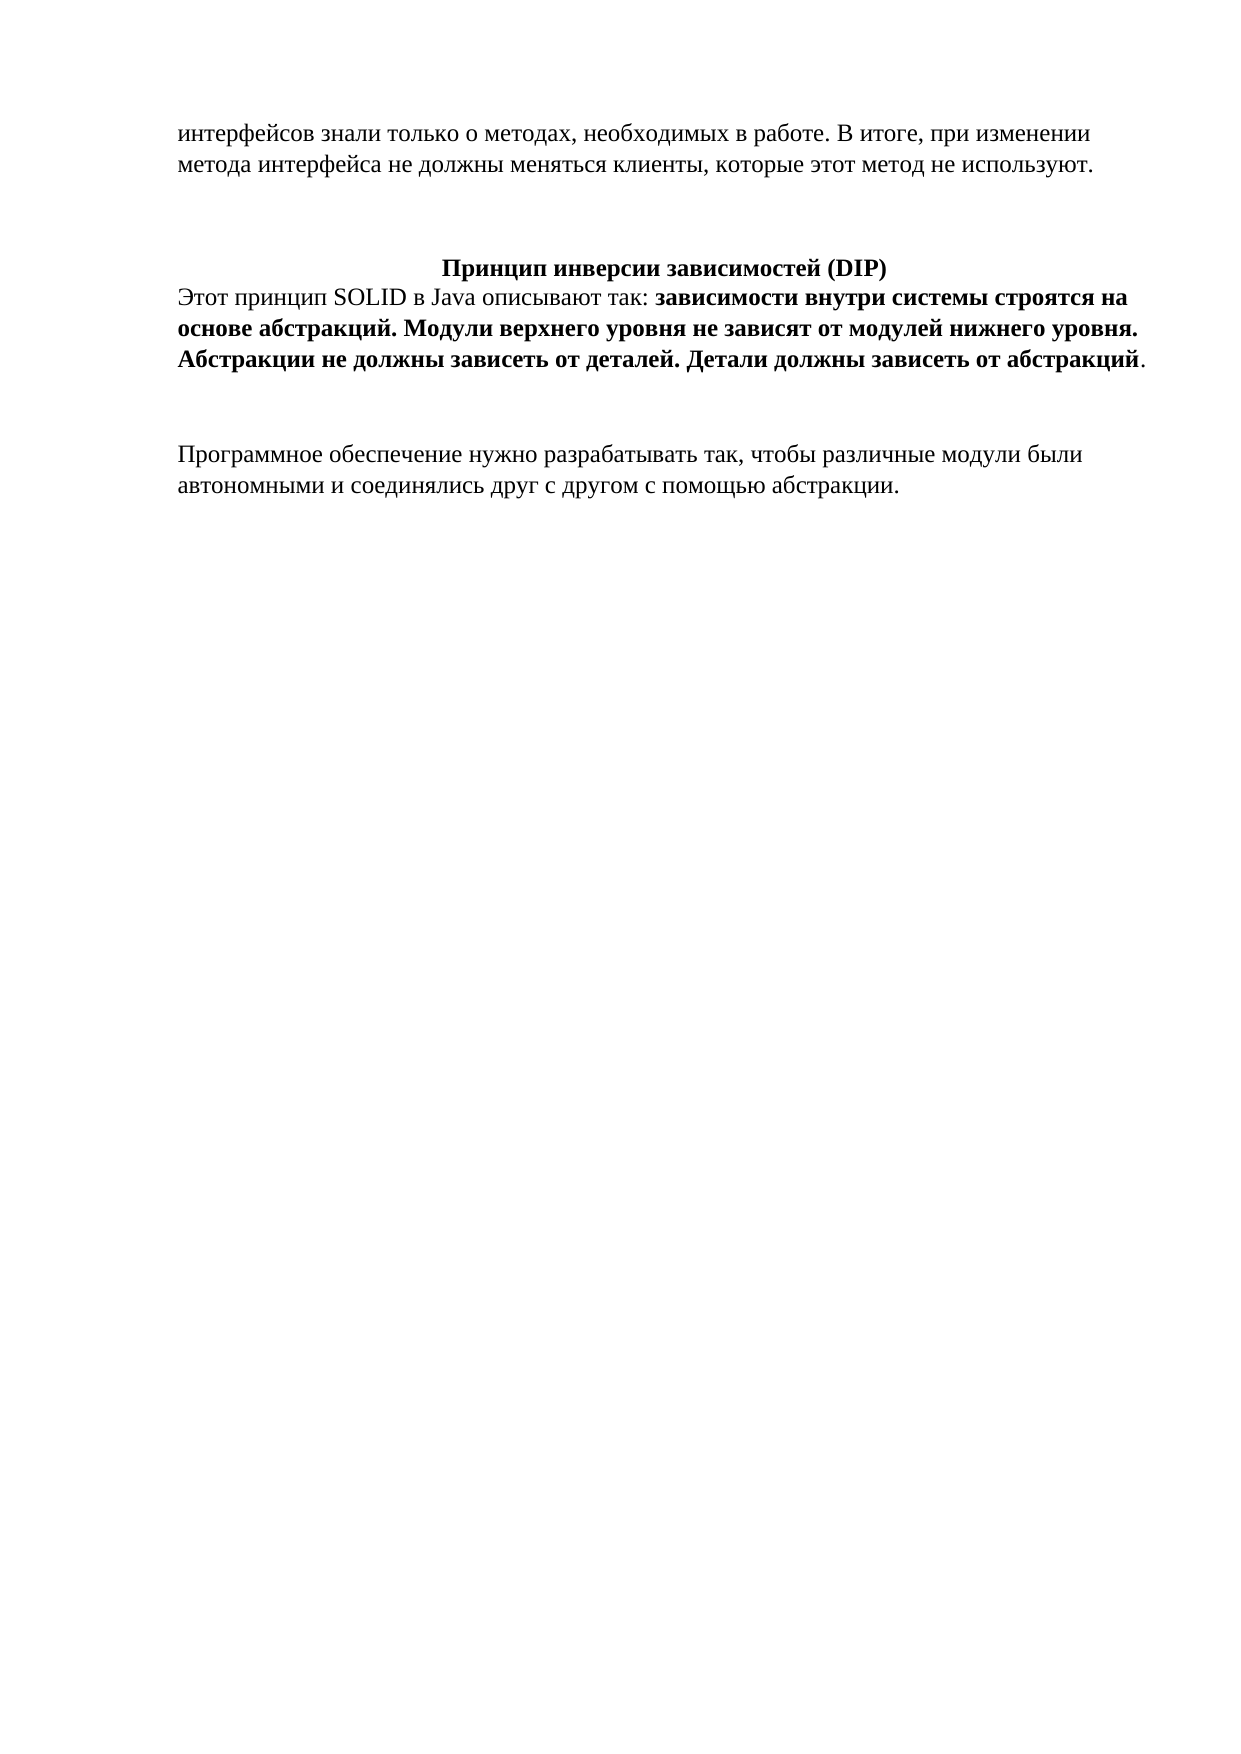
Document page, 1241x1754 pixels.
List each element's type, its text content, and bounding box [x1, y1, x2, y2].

text Этот принцип SOLID в Java описывают так: зависимости внутри системы строятся на основе абстракций. Модули верхнего уровня не зависят от модулей нижнего уровня. Абстракции не должны зависеть от деталей. Детали должны зависеть от абстракций. [177, 282, 1152, 372]
text Программное обеспечение нужно разрабатывать так, чтобы различные модули были автономными и соединялись друг с другом с помощью абстракции. [177, 439, 1152, 499]
text Принцип инверсии зависимостей (DIP) [177, 253, 1152, 282]
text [177, 118, 1152, 178]
